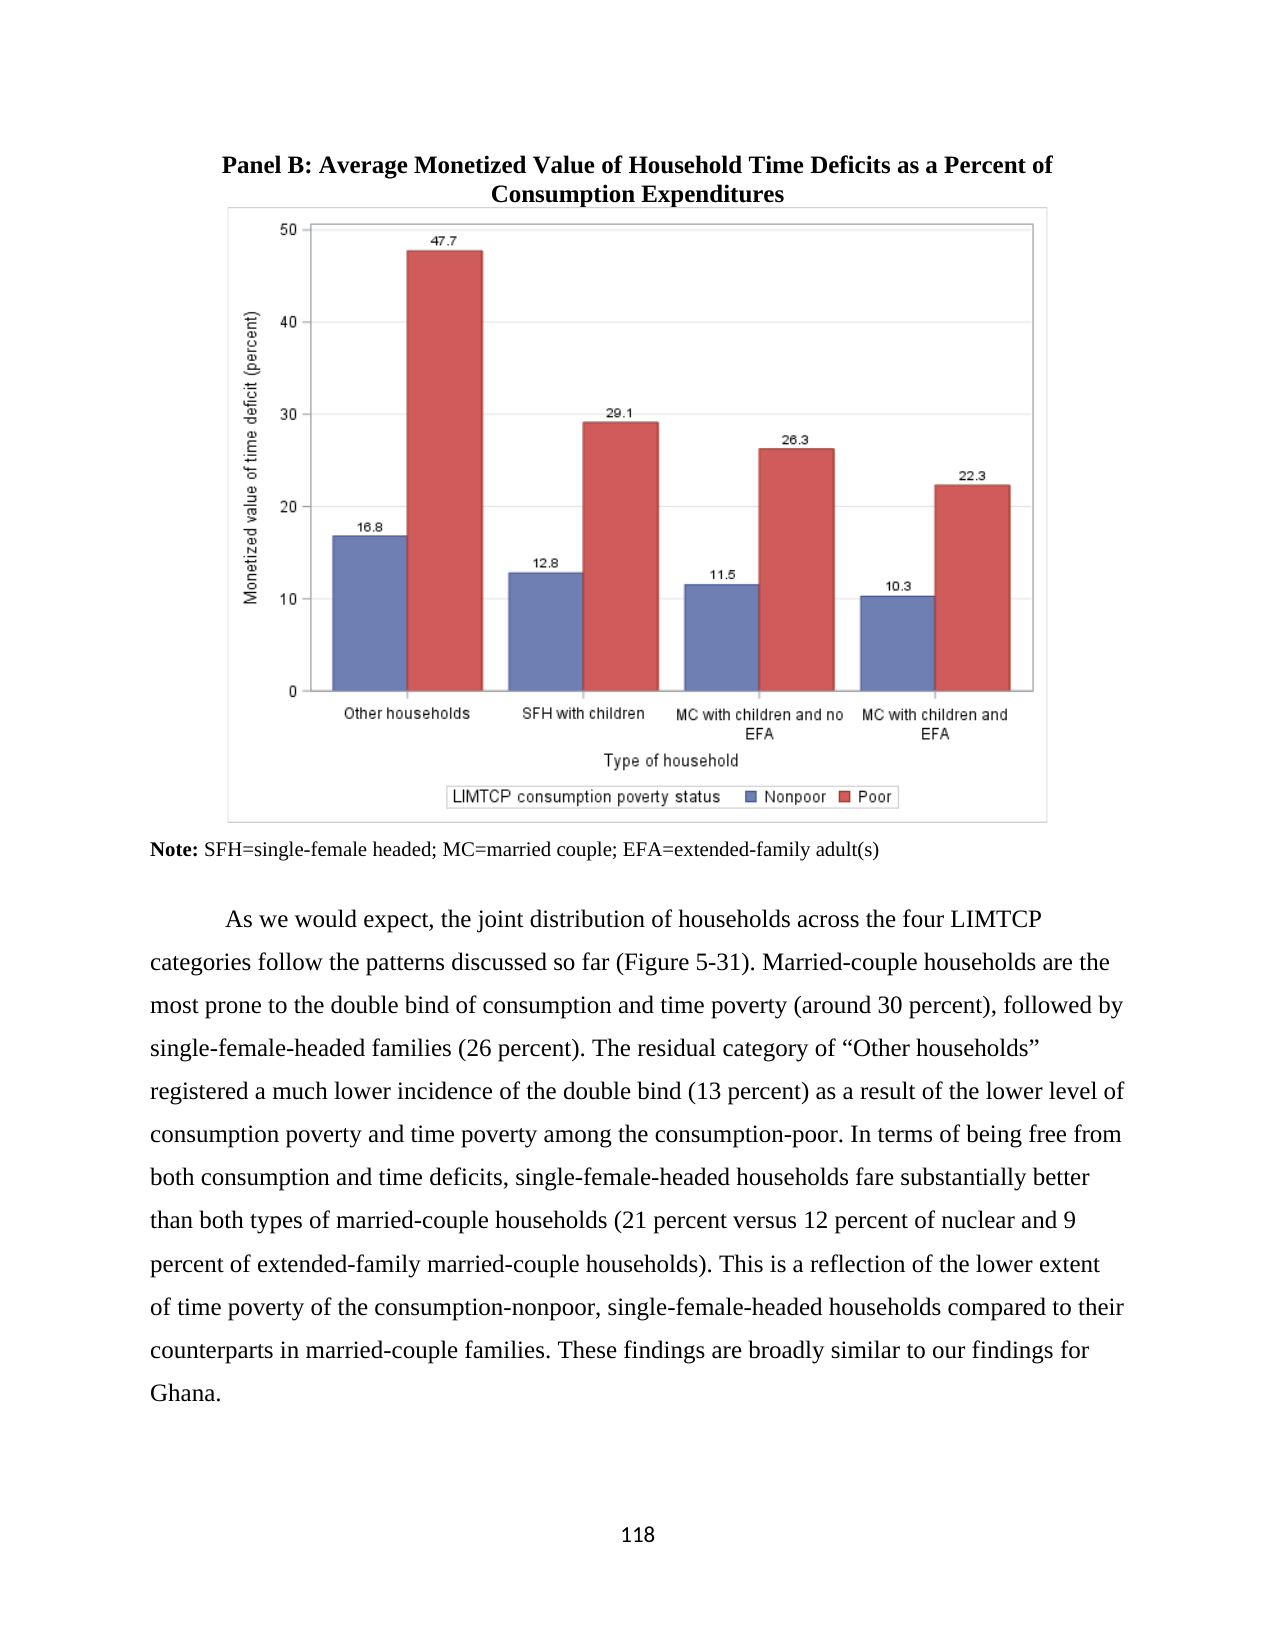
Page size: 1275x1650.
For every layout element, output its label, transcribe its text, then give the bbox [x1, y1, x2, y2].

text As we would expect, the joint distribution of households across the four LIMTCP categories follow the patterns discussed so far (Figure 5-31). Married-couple households are the most prone to the double bind of consumption and time poverty (around 30 percent), followed by single-female-headed families (26 percent). The residual category of “Other households” registered a much lower incidence of the double bind (13 percent) as a result of the lower level of consumption poverty and time poverty among the consumption-poor. In terms of being free from both consumption and time deficits, single-female-headed households fare substantially better than both types of married-couple households (21 percent versus 12 percent of nuclear and 9 percent of extended-family married-couple households). This is a reflection of the lower extent of time poverty of the consumption-nonpoor, single-female-headed households compared to their counterparts in married-couple families. These findings are broadly similar to our findings for Ghana. [150, 904, 1125, 1407]
picture [227, 207, 1048, 823]
text Note: SFH=single-female headed; MC=married couple; EFA=extended-family adult(s) [150, 836, 1125, 861]
text Panel B: Average Monetized Value of Household Time Deficits as a Percent of Consumption Expenditures [150, 150, 1125, 207]
